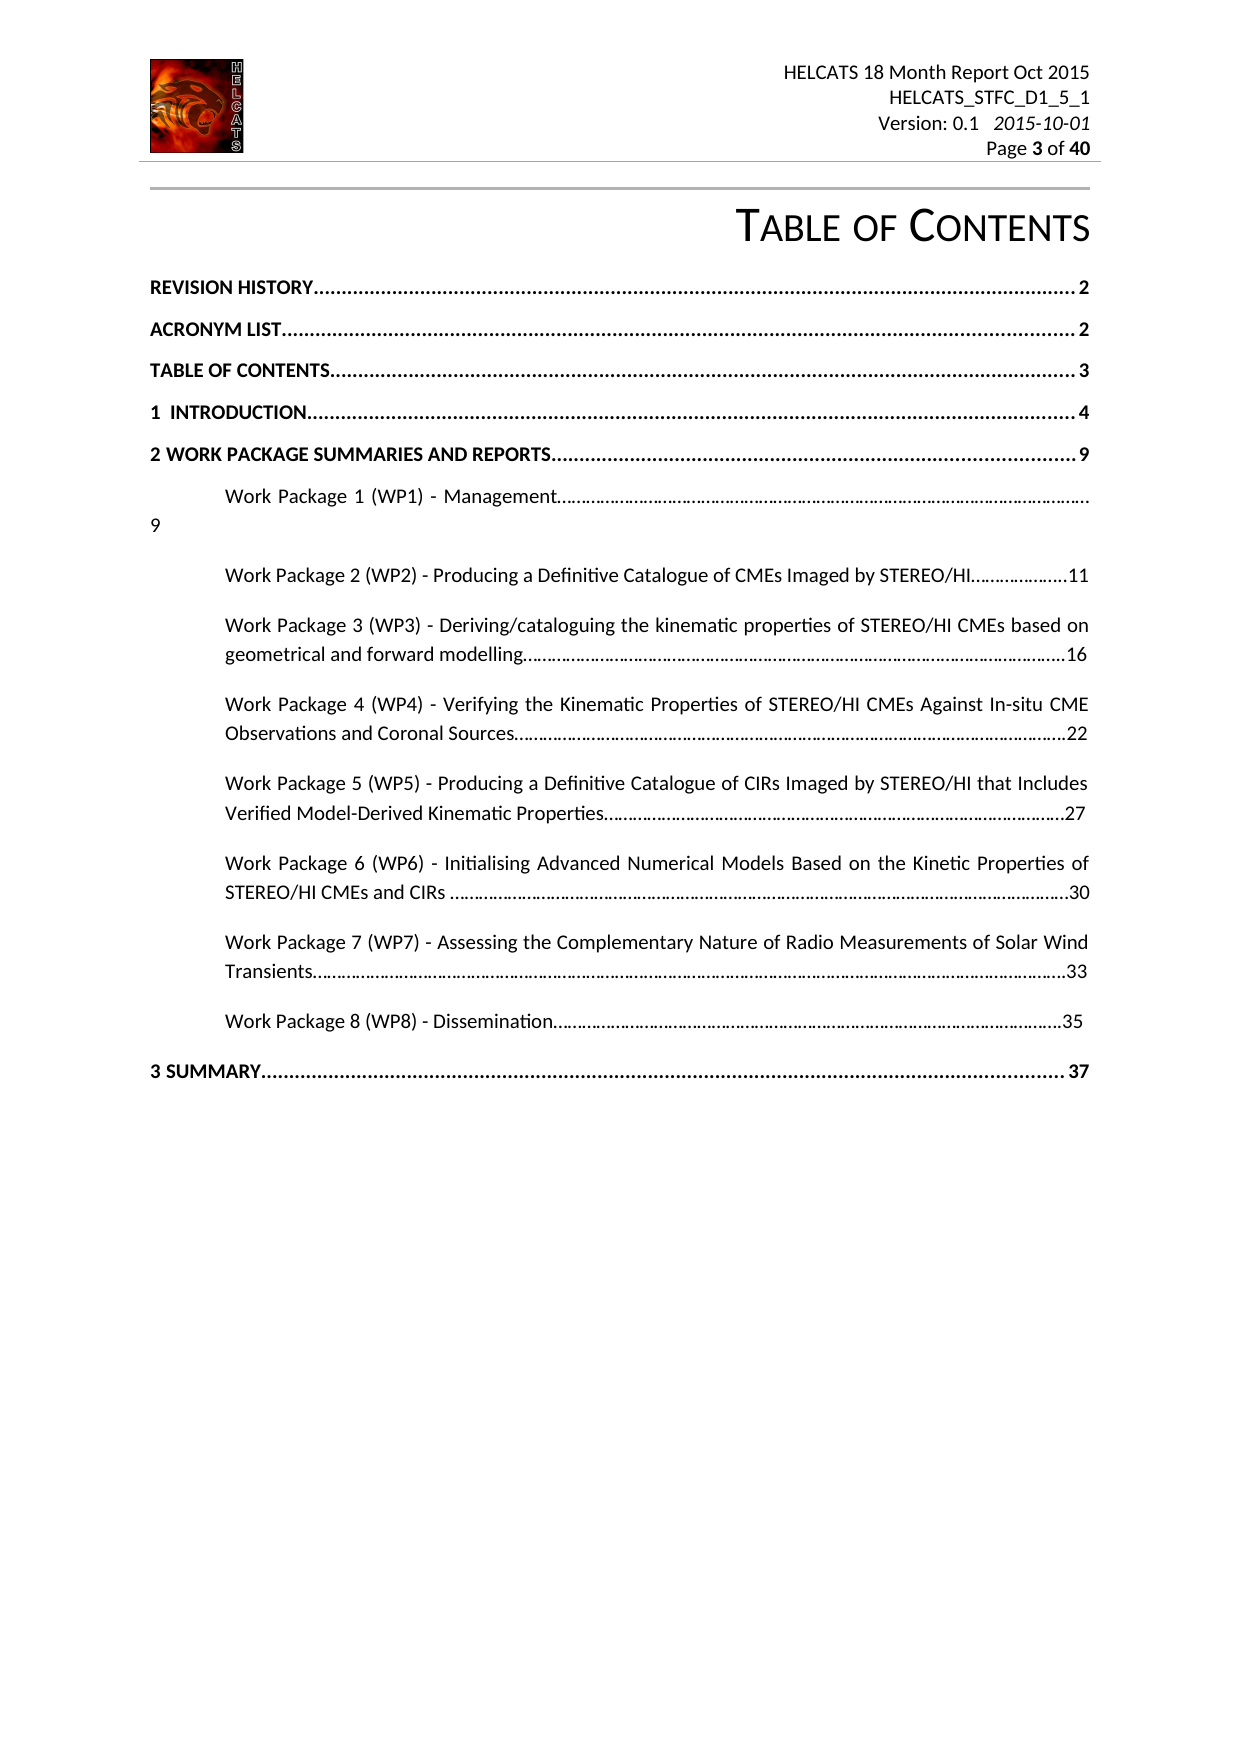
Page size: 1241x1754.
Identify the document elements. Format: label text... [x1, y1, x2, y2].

text 2 work package summaries and reports 9 [150, 441, 1090, 466]
text Work Package 2 (WP2) - Producing a Definitive Catalogue of CMEs Imaged by STEREO/HI………………..11 [150, 562, 1090, 588]
text Acronym List 2 [150, 316, 1090, 341]
text 1 INTRODUCTION 4 [150, 399, 1090, 425]
text Work Package 3 (WP3) - Deriving/cataloguing the kinematic properties of STEREO/HI CMEs based on geometrical and forward modelling…………………………………………………………………………………………………..16 [225, 612, 1090, 667]
text Work Package 8 (WP8) - Dissemination…………………………………………………………………………………………….35 [225, 1008, 1090, 1033]
text Revision History 2 [150, 274, 1090, 300]
text Work Package 1 (WP1) - Management…………………………………………………………………………………………………9 [150, 483, 1090, 538]
text Work Package 5 (WP5) - Producing a Definitive Catalogue of CIRs Imaged by STEREO/HI that Includes Verified Model-Derived Kinematic Properties……………………………………………………………………………………27 [225, 771, 1090, 825]
text Table of Contents 3 [150, 358, 1090, 383]
title Table of Contents [150, 190, 1090, 253]
picture [150, 59, 244, 153]
text Work Package 6 (WP6) - Initialising Advanced Numerical Models Based on the Kinetic Properties of STEREO/HI CMEs and CIRs …………………………………………………………………………………………………………………30 [225, 850, 1090, 904]
text Work Package 7 (WP7) - Assessing the Complementary Nature of Radio Measurements of Solar Wind Transients………………………………………………………………………………………………………………………………………….33 [225, 929, 1090, 983]
text Work Package 4 (WP4) - Verifying the Kinematic Properties of STEREO/HI CMEs Against In-situ CME Observations and Coronal Sources…………………………………………………………………………………………………….22 [225, 691, 1090, 746]
text 3 summary 37 [150, 1058, 1090, 1083]
